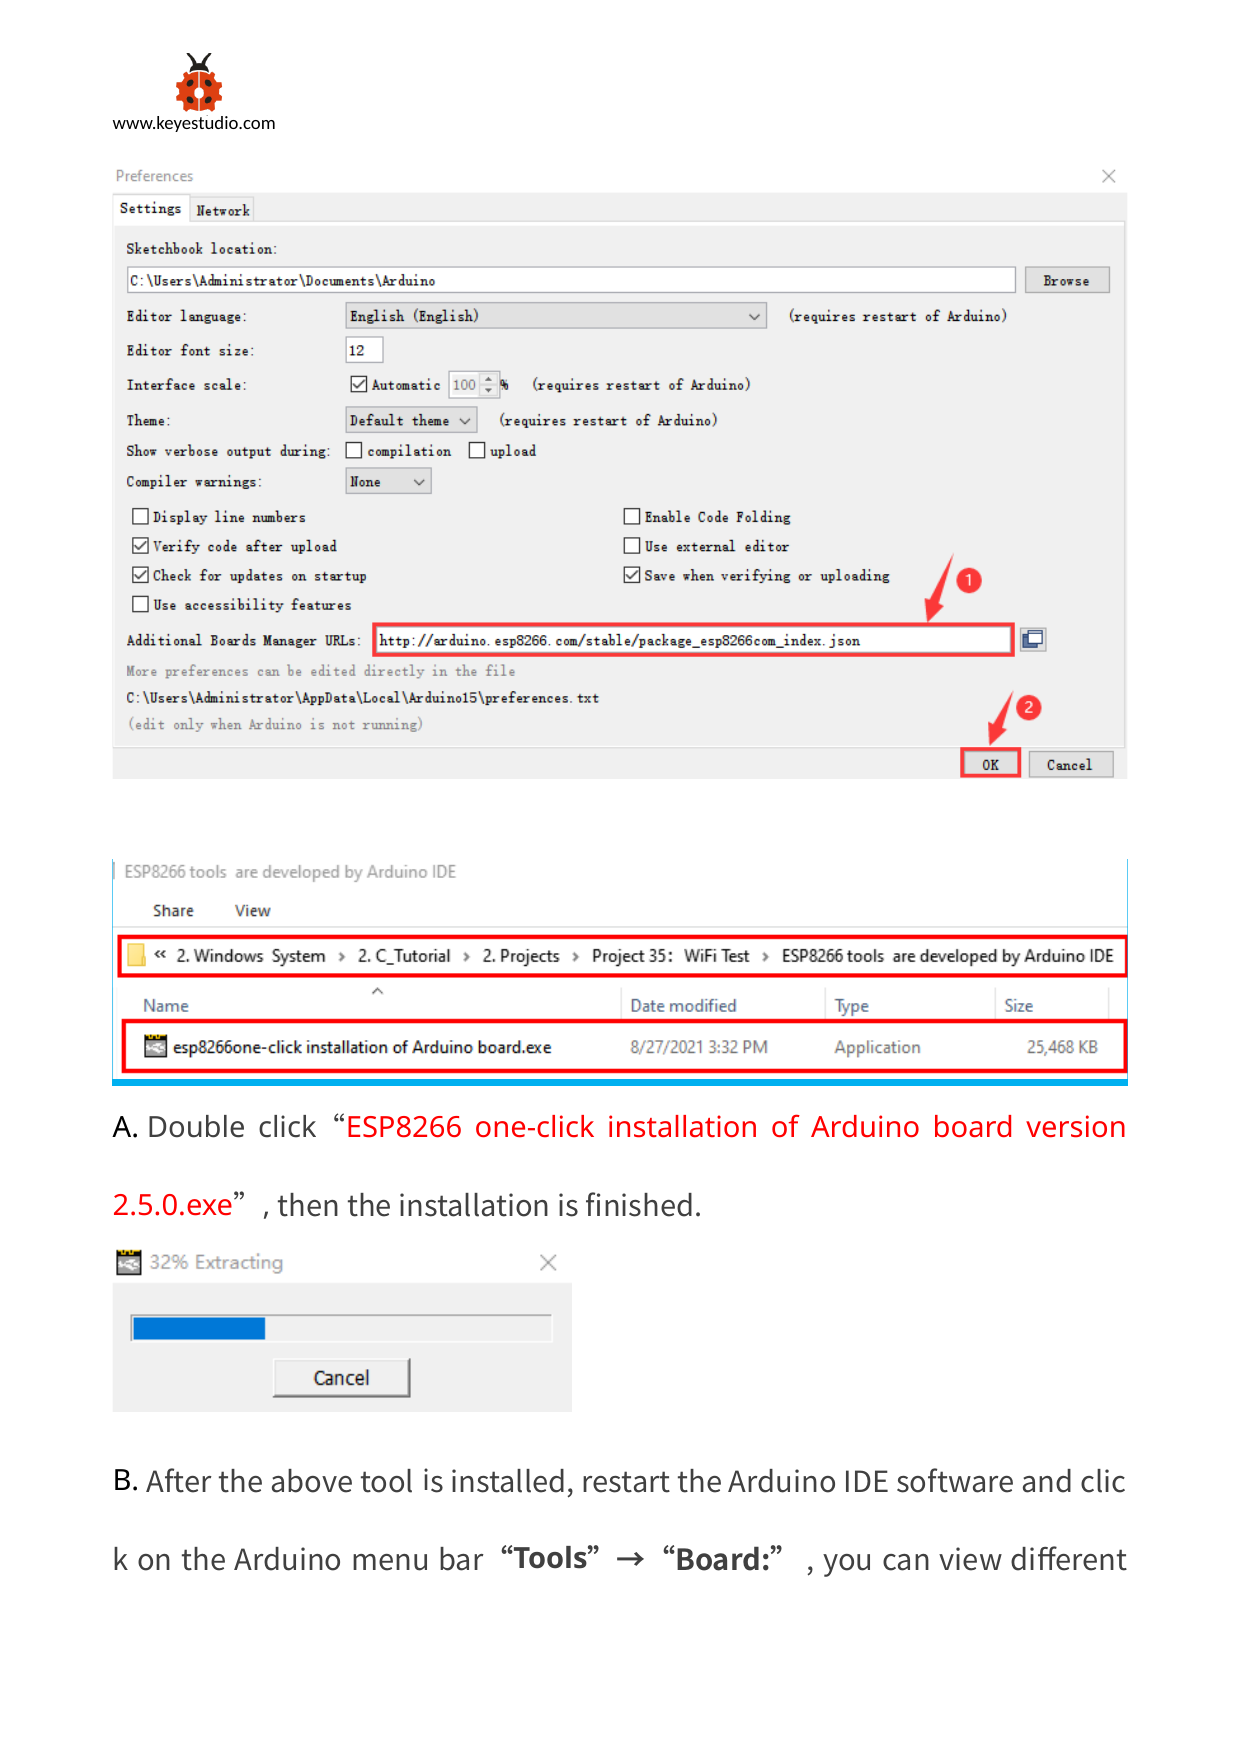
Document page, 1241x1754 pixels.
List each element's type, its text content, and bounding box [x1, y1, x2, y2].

picture [112, 858, 1128, 1078]
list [112, 1447, 1128, 1590]
picture [164, 53, 241, 116]
picture [112, 162, 1128, 779]
list Double click“ESP8266 one-click installation of Arduino board version 2.5.0.exe”, then the installation is finished. [112, 1093, 1128, 1236]
picture [112, 1245, 572, 1412]
